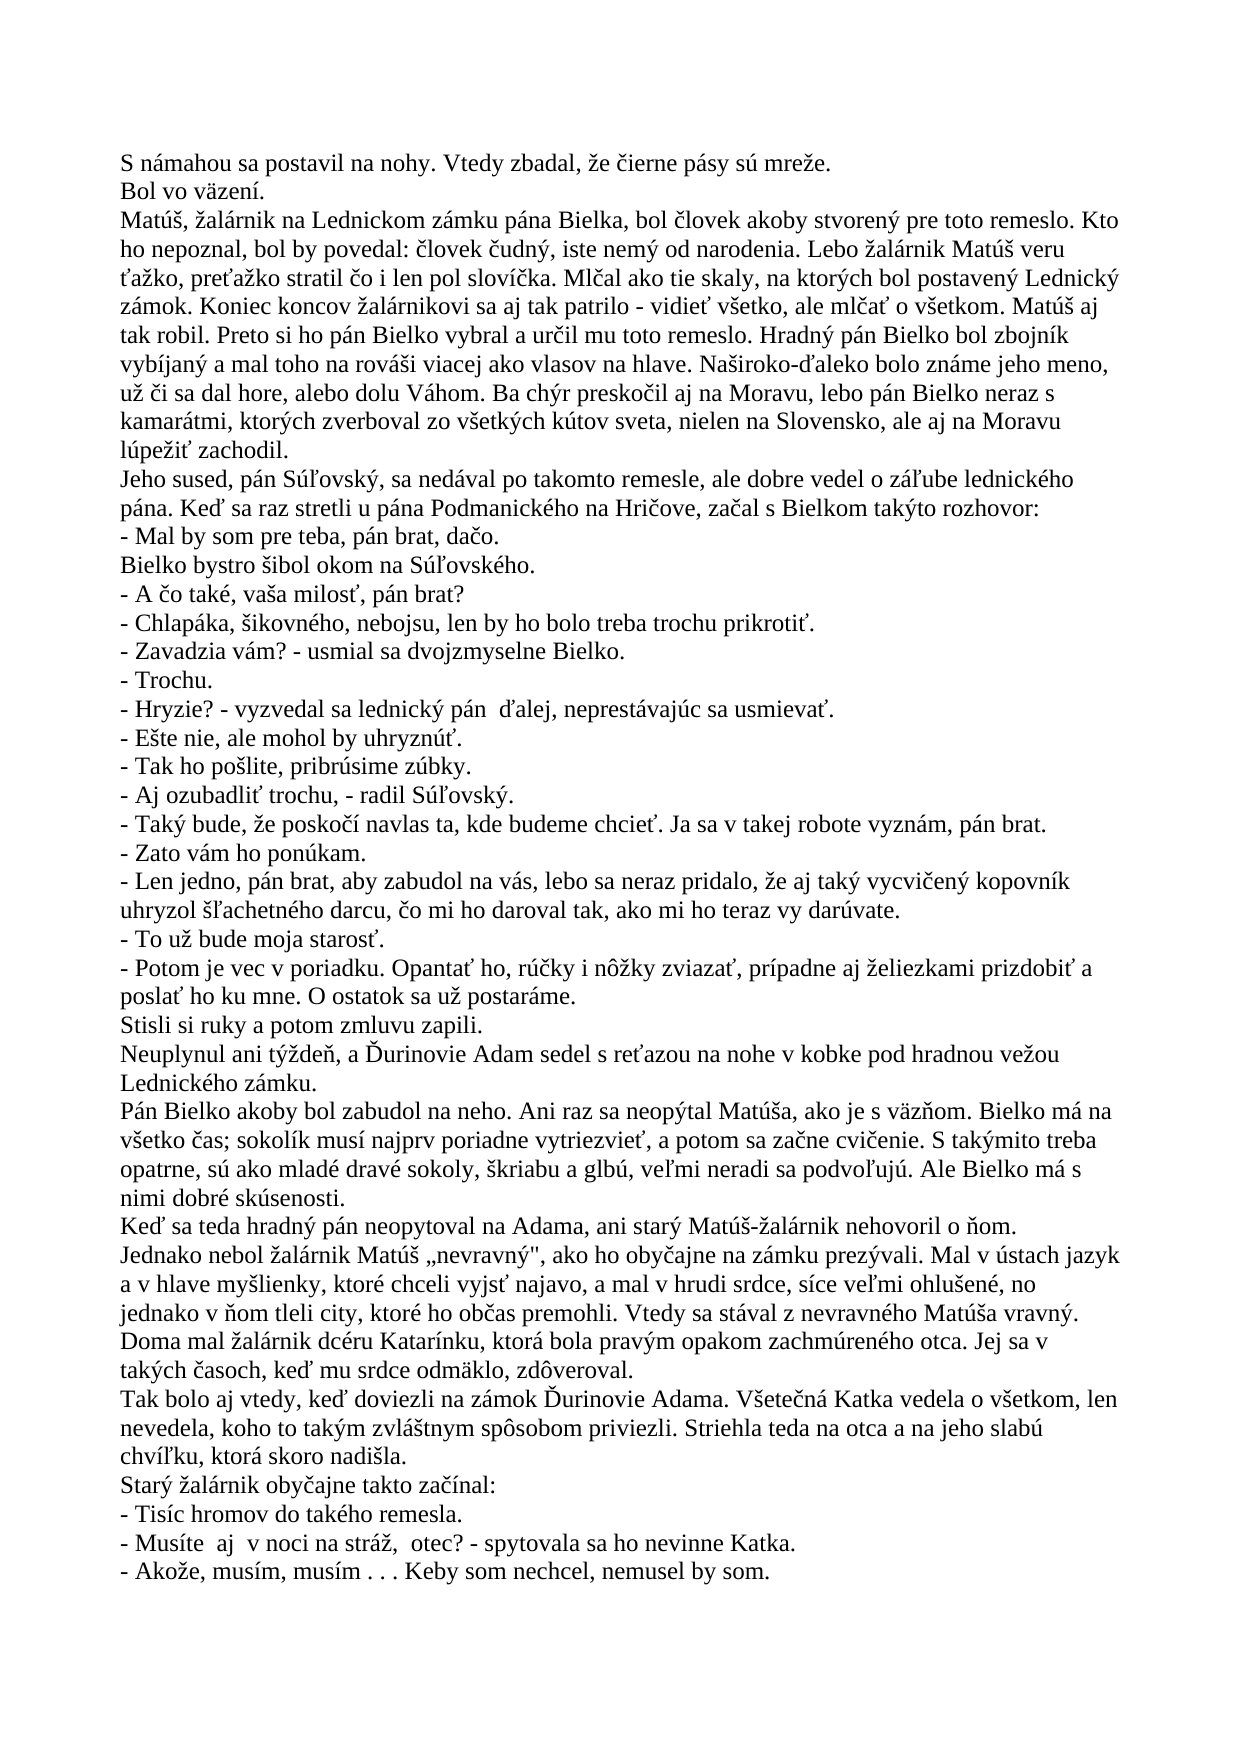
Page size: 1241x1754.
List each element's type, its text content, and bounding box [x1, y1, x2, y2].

text - Zavadzia vám? - usmial sa dvojzmyselne Bielko. [120, 636, 1120, 665]
text - Taký bude, že poskočí navlas ta, kde budeme chcieť. Ja sa v takej robote vyznám, pán brat. [120, 809, 1120, 838]
text Bielko bystro šibol okom na Súľovského. [120, 550, 1120, 579]
text - Zato vám ho ponúkam. [120, 838, 1120, 866]
text - Hryzie? - vyzvedal sa lednický pán ďalej, neprestávajúc sa usmievať. [120, 694, 1120, 723]
text Jednako nebol žalárnik Matúš „nevravný", ako ho obyčajne na zámku prezývali. Mal v ústach jazyk a v hlave myšlienky, ktoré chceli vyjsť najavo, a mal v hrudi srdce, síce veľmi ohlušené, no jednako v ňom tleli city, ktoré ho občas premohli. Vtedy sa stával z nevravného Matúša vravný. Doma mal žalárnik dcéru Katarínku, ktorá bola pravým opakom zachmúreného otca. Jej sa v takých časoch, keď mu srdce odmäklo, zdôveroval. [120, 1240, 1120, 1384]
text Starý žalárnik obyčajne takto začínal: [120, 1470, 1120, 1499]
text - Musíte aj v noci na stráž, otec? - spytovala sa ho nevinne Katka. [120, 1528, 1120, 1556]
text - Mal by som pre teba, pán brat, dačo. [120, 521, 1120, 550]
text - Tisíc hromov do takého remesla. [120, 1499, 1120, 1528]
text Pán Bielko akoby bol zabudol na neho. Ani raz sa neopýtal Matúša, ako je s väzňom. Bielko má na všetko čas; sokolík musí najprv poriadne vytriezvieť, a potom sa začne cvičenie. S takýmito treba opatrne, sú ako mladé dravé sokoly, škriabu a glbú, veľmi neradi sa podvoľujú. Ale Bielko má s nimi dobré skúsenosti. [120, 1096, 1120, 1211]
text Stisli si ruky a potom zmluvu zapili. [120, 1010, 1120, 1039]
text Bol vo väzení. [120, 176, 1120, 205]
text - Ešte nie, ale mohol by uhryznúť. [120, 723, 1120, 751]
text Keď sa teda hradný pán neopytoval na Adama, ani starý Matúš-žalárnik nehovoril o ňom. [120, 1211, 1120, 1240]
text - Chlapáka, šikovného, nebojsu, len by ho bolo treba trochu prikrotiť. [120, 608, 1120, 636]
text Matúš, žalárnik na Lednickom zámku pána Bielka, bol človek akoby stvorený pre toto remeslo. Kto ho nepoznal, bol by povedal: človek čudný, iste nemý od narodenia. Lebo žalárnik Matúš veru ťažko, preťažko stratil čo i len pol slovíčka. Mlčal ako tie skaly, na ktorých bol postavený Lednický zámok. Koniec koncov žalárnikovi sa aj tak patrilo - vidieť všetko, ale mlčať o všetkom. Matúš aj tak robil. Preto si ho pán Bielko vybral a určil mu toto remeslo. Hradný pán Bielko bol zbojník vybíjaný a mal toho na rováši viacej ako vlasov na hlave. Naširoko-ďaleko bolo známe jeho meno, už či sa dal hore, alebo dolu Váhom. Ba chýr preskočil aj na Moravu, lebo pán Bielko neraz s kamarátmi, ktorých zverboval zo všetkých kútov sveta, nielen na Slovensko, ale aj na Moravu lúpežiť zachodil. [120, 205, 1120, 464]
text Jeho sused, pán Súľovský, sa nedával po takomto remesle, ale dobre vedel o záľube lednického pána. Keď sa raz stretli u pána Podmanického na Hričove, začal s Bielkom takýto rozhovor: [120, 464, 1120, 521]
text S námahou sa postavil na nohy. Vtedy zbadal, že čierne pásy sú mreže. [120, 148, 1120, 176]
text Tak bolo aj vtedy, keď doviezli na zámok Ďurinovie Adama. Všetečná Katka vedela o všetkom, len nevedela, koho to takým zvláštnym spôsobom priviezli. Striehla teda na otca a na jeho slabú chvíľku, ktorá skoro nadišla. [120, 1384, 1120, 1470]
text - Len jedno, pán brat, aby zabudol na vás, lebo sa neraz pridalo, že aj taký vycvičený kopovník uhryzol šľachetného darcu, čo mi ho daroval tak, ako mi ho teraz vy darúvate. [120, 866, 1120, 924]
text - Akože, musím, musím . . . Keby som nechcel, nemusel by som. [120, 1556, 1120, 1585]
text Neuplynul ani týždeň, a Ďurinovie Adam sedel s reťazou na nohe v kobke pod hradnou vežou Lednického zámku. [120, 1039, 1120, 1096]
text - A čo také, vaša milosť, pán brat? [120, 579, 1120, 608]
text - Aj ozubadliť trochu, - radil Súľovský. [120, 780, 1120, 809]
text - To už bude moja starosť. [120, 924, 1120, 953]
text - Potom je vec v poriadku. Opantať ho, rúčky i nôžky zviazať, prípadne aj želiezkami prizdobiť a poslať ho ku mne. O ostatok sa už postaráme. [120, 953, 1120, 1010]
text - Trochu. [120, 665, 1120, 694]
text - Tak ho pošlite, pribrúsime zúbky. [120, 751, 1120, 780]
